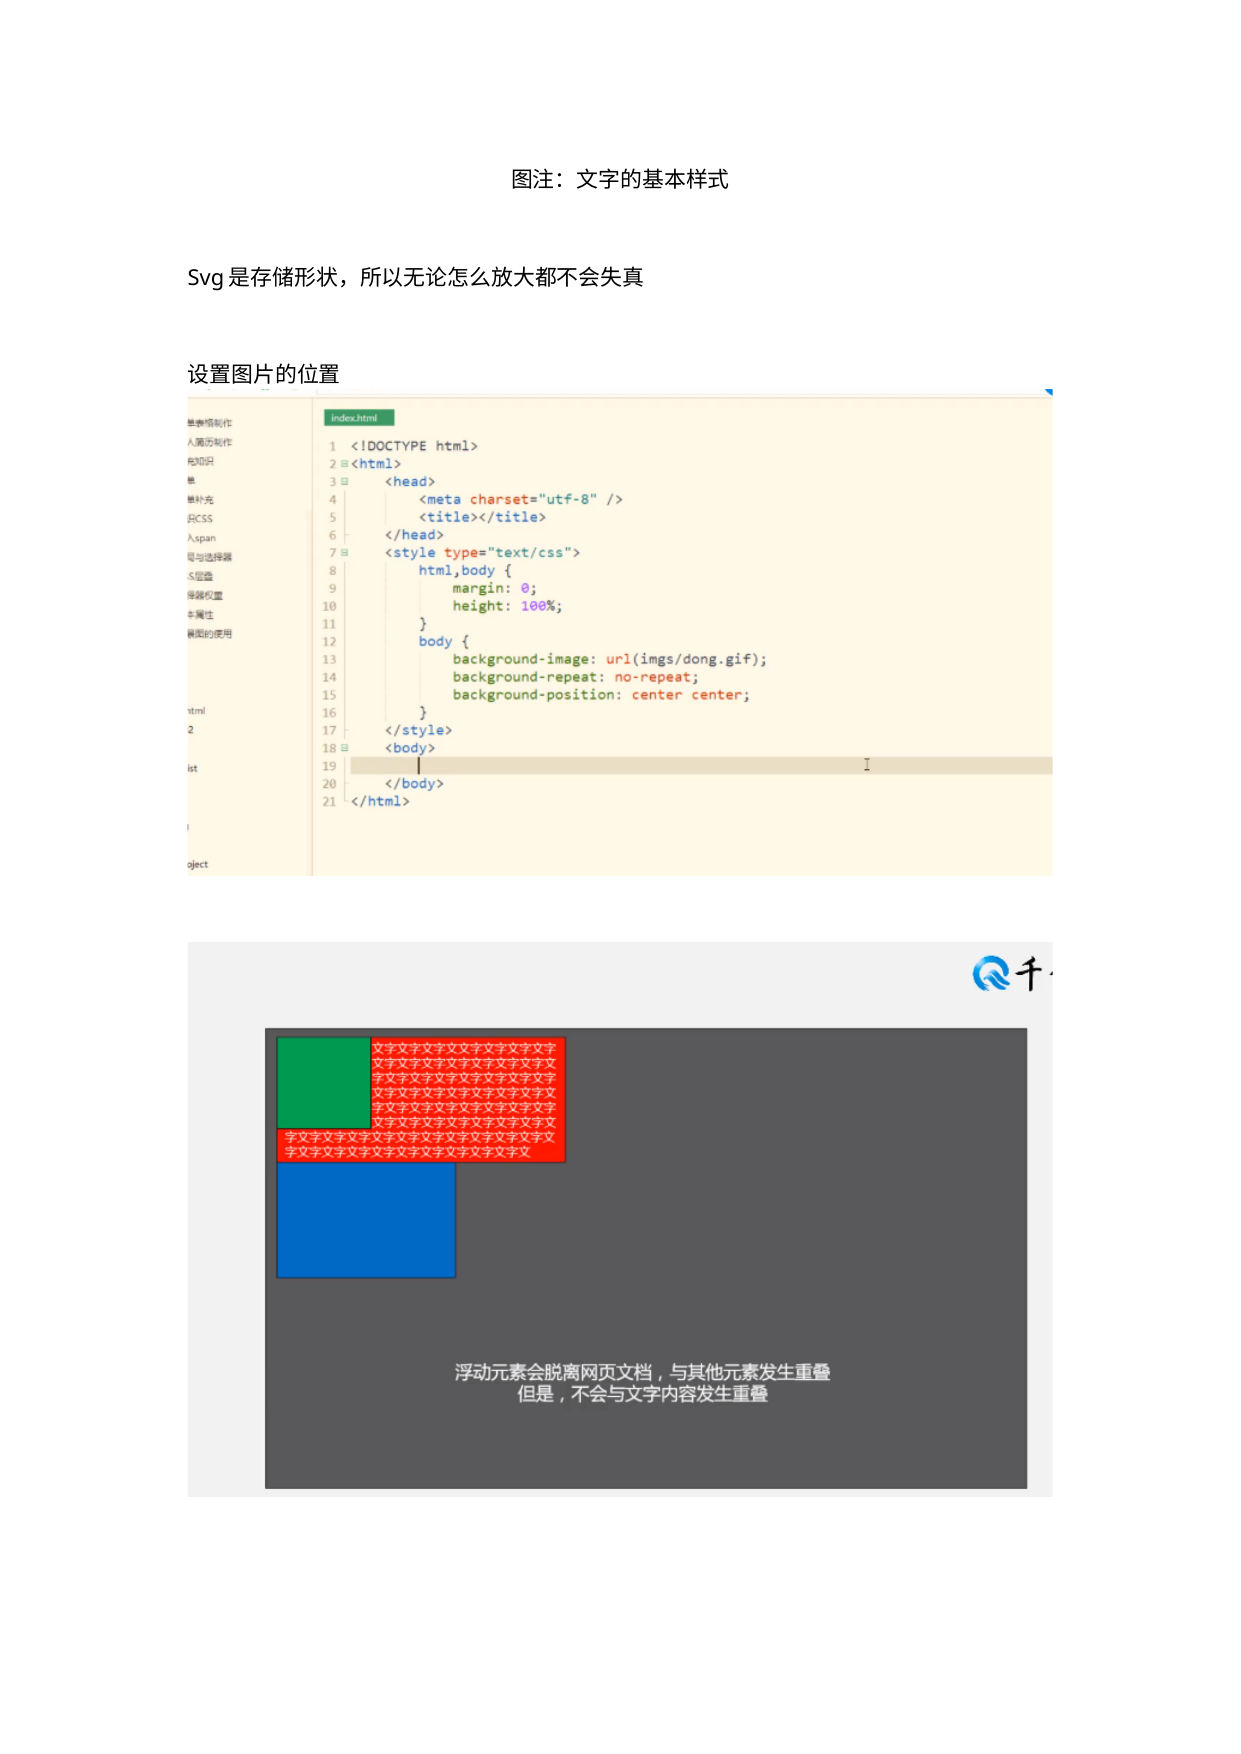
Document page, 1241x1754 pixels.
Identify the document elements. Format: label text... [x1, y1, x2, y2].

text 图注：文字的基本样式 [187, 162, 1053, 194]
text Svg是存储形状，所以无论怎么放大都不会失真 [187, 259, 1053, 292]
text 设置图片的位置 [187, 357, 1053, 389]
picture [187, 389, 1053, 876]
picture [187, 942, 1053, 1497]
